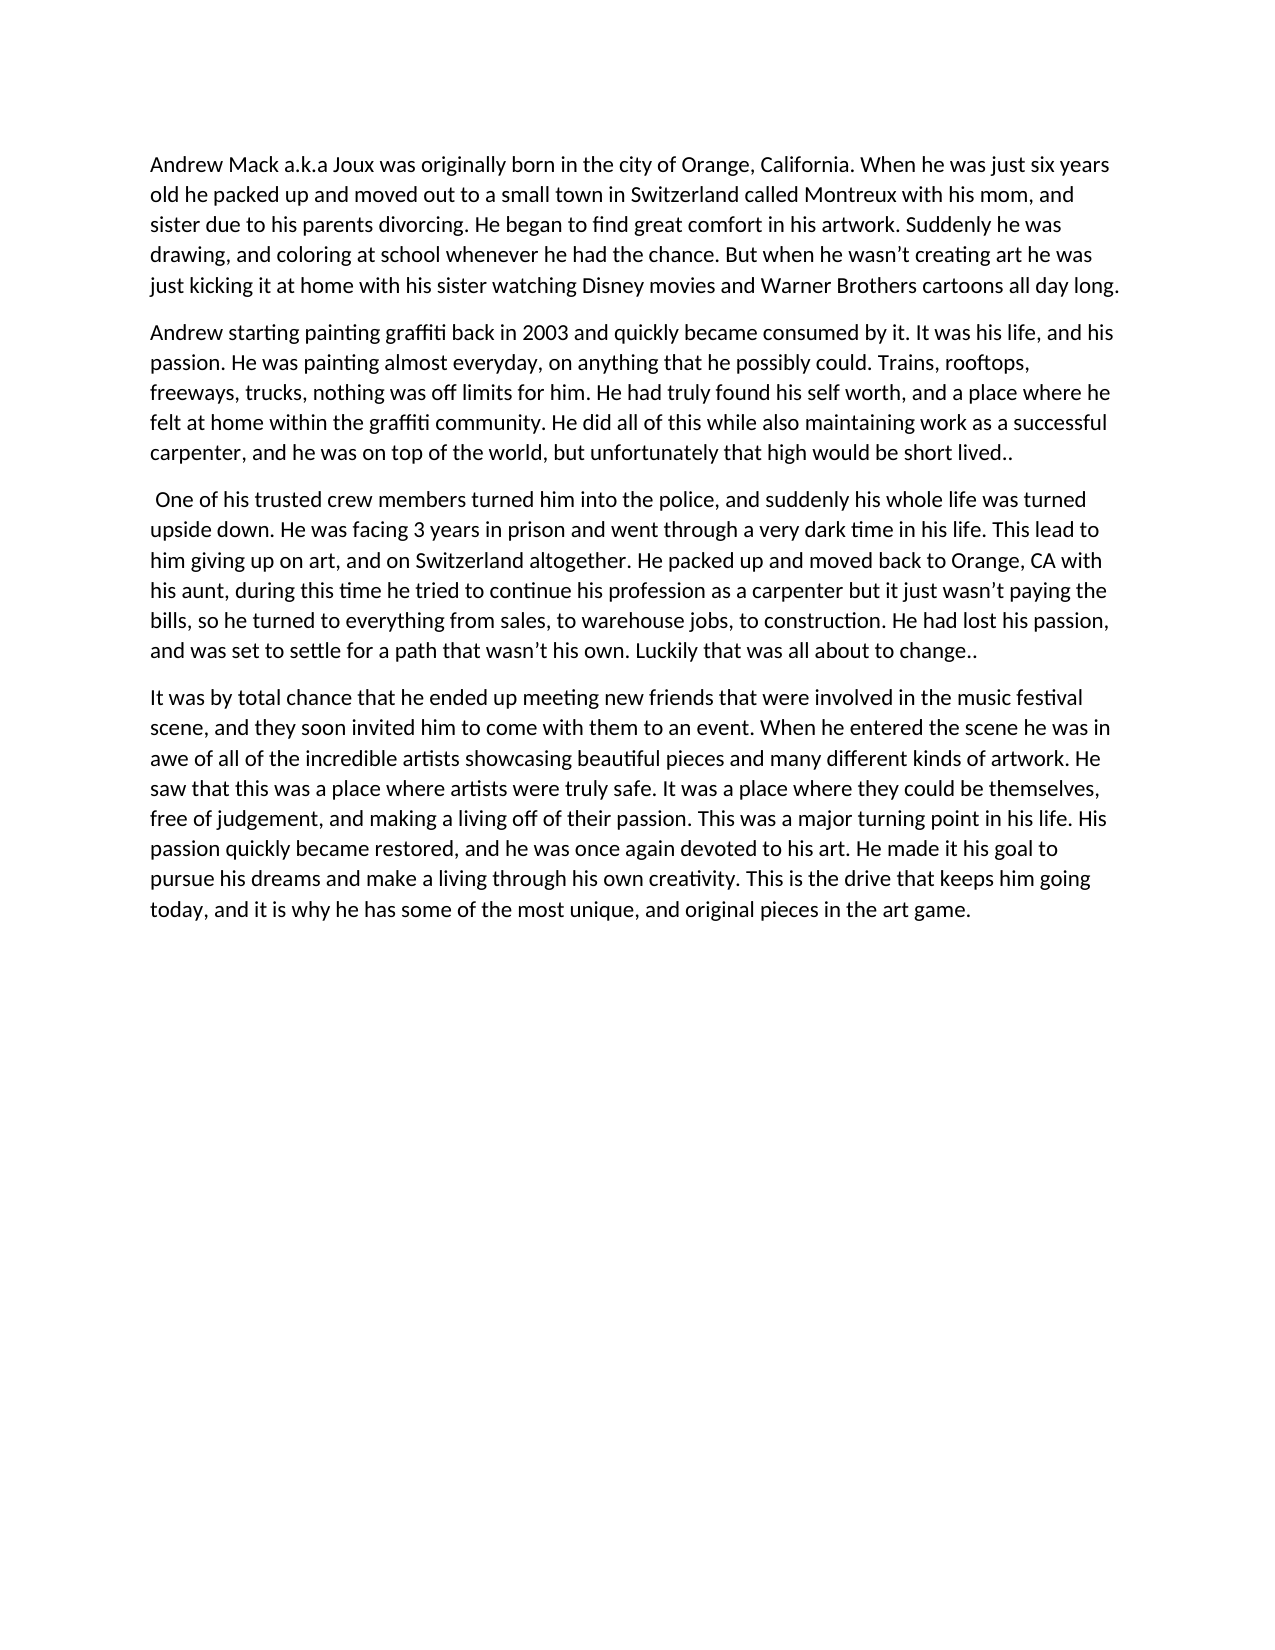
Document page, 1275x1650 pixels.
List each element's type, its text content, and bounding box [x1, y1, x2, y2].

text Andrew Mack a.k.a Joux was originally born in the city of Orange, California. When he was just six years old he packed up and moved out to a small town in Switzerland called Montreux with his mom, and sister due to his parents divorcing. He began to find great comfort in his artwork. Suddenly he was drawing, and coloring at school whenever he had the chance. But when he wasn’t creating art he was just kicking it at home with his sister watching Disney movies and Warner Brothers cartoons all day long. [150, 150, 1125, 299]
text One of his trusted crew members turned him into the police, and suddenly his whole life was turned upside down. He was facing 3 years in prison and went through a very dark time in his life. This lead to him giving up on art, and on Switzerland altogether. He packed up and moved back to Orange, CA with his aunt, during this time he tried to continue his profession as a carpenter but it just wasn’t paying the bills, so he turned to everything from sales, to warehouse jobs, to construction. He had lost his passion, and was set to settle for a path that wasn’t his own. Luckily that was all about to change.. [150, 485, 1125, 664]
text Andrew starting painting graffiti back in 2003 and quickly became consumed by it. It was his life, and his passion. He was painting almost everyday, on anything that he possibly could. Trains, rooftops, freeways, trucks, nothing was off limits for him. He had truly found his self worth, and a place where he felt at home within the graffiti community. He did all of this while also maintaining work as a successful carpenter, and he was on top of the world, but unfortunately that high would be short lived.. [150, 318, 1125, 467]
text It was by total chance that he ended up meeting new friends that were involved in the music festival scene, and they soon invited him to come with them to an event. When he entered the scene he was in awe of all of the incredible artists showcasing beautiful pieces and many different kinds of artwork. He saw that this was a place where artists were truly safe. It was a place where they could be themselves, free of judgement, and making a living off of their passion. This was a major turning point in his life. His passion quickly became restored, and he was once again devoted to his art. He made it his goal to pursue his dreams and make a living through his own creativity. This is the drive that keeps him going today, and it is why he has some of the most unique, and original pieces in the art game. [150, 683, 1125, 923]
